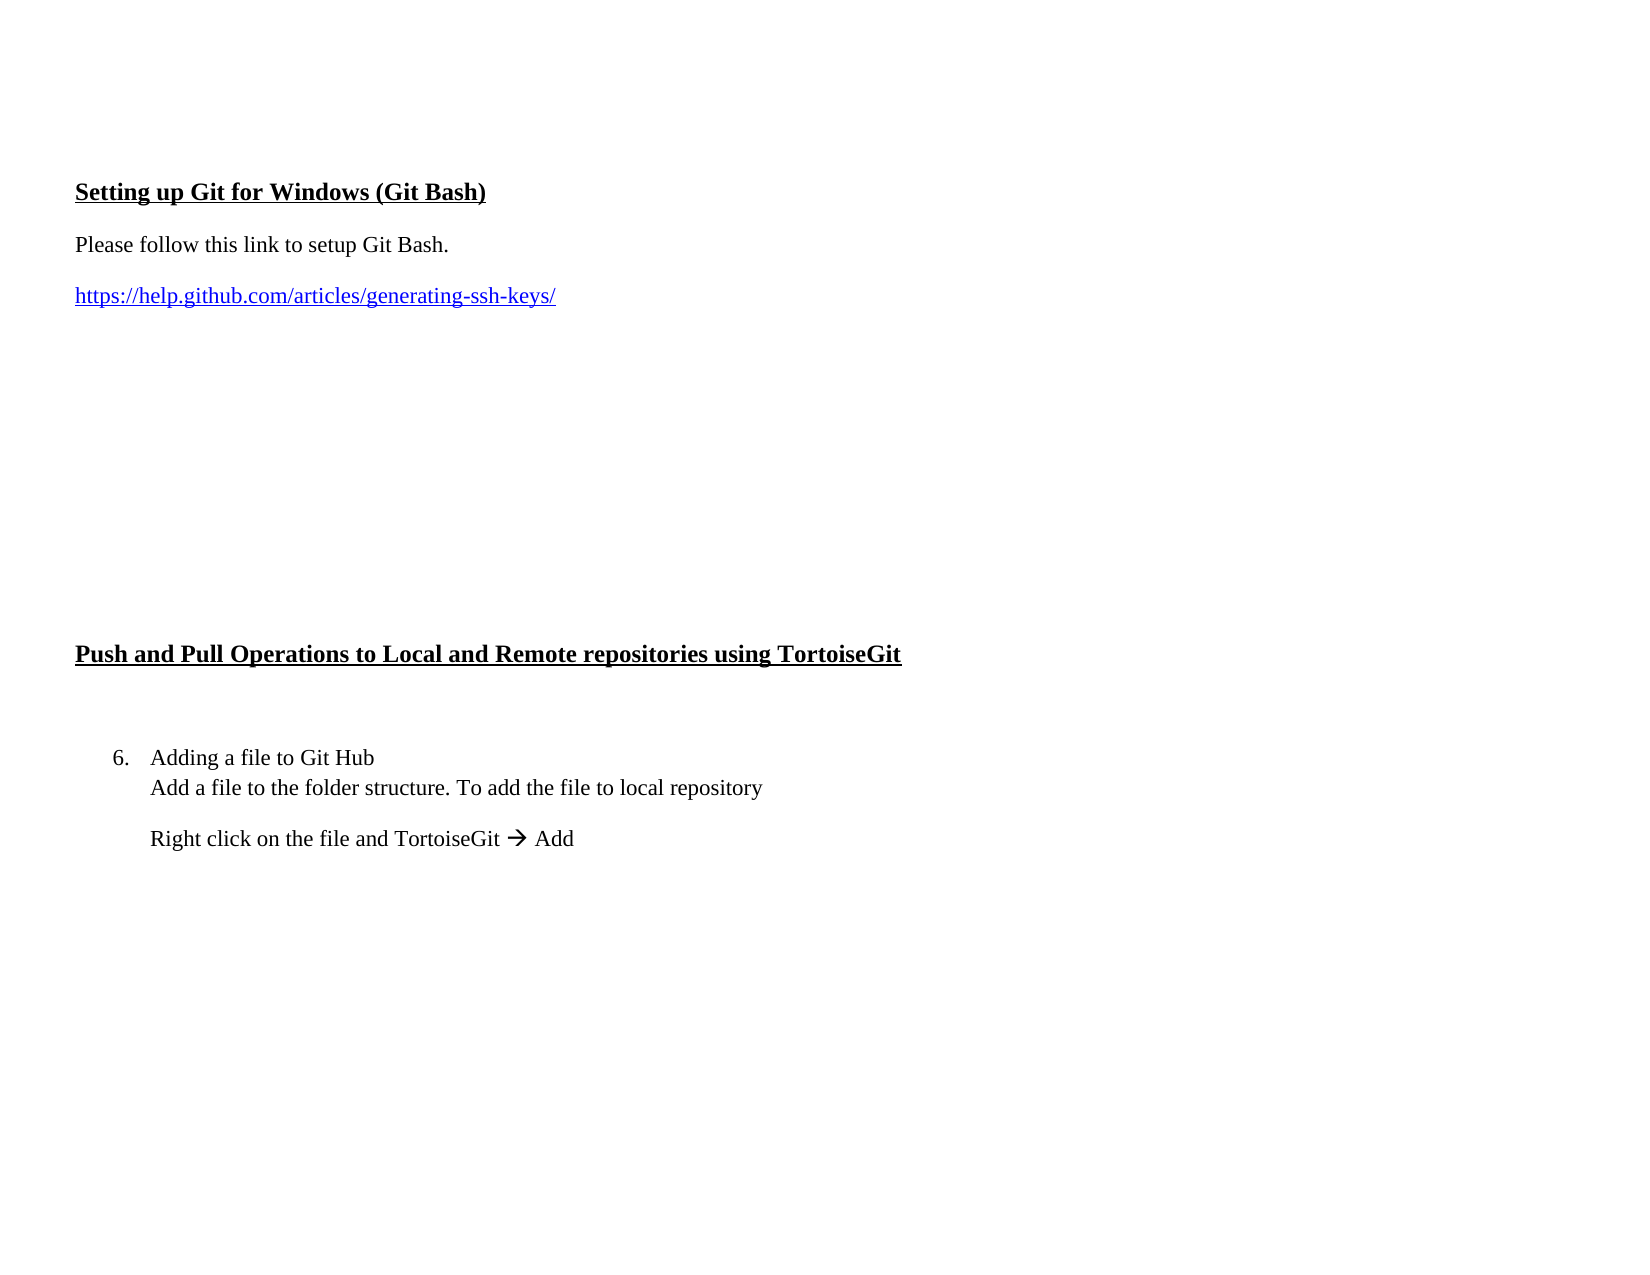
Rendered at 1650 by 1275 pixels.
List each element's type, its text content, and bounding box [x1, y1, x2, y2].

text Setting up Git for Windows (Git Bash) [75, 177, 1575, 206]
text https://help.github.com/articles/generating-ssh-keys/ [75, 282, 1575, 308]
list Add a file to the folder structure. To add the file to local repository [150, 774, 1575, 801]
text Push and Pull Operations to Local and Remote repositories using TortoiseGit [75, 639, 1575, 668]
text Right click on the file and TortoiseGit Add [75, 825, 1575, 852]
text Please follow this link to setup Git Bash. [75, 231, 1575, 257]
list Adding a file to Git Hub [112, 744, 1575, 771]
